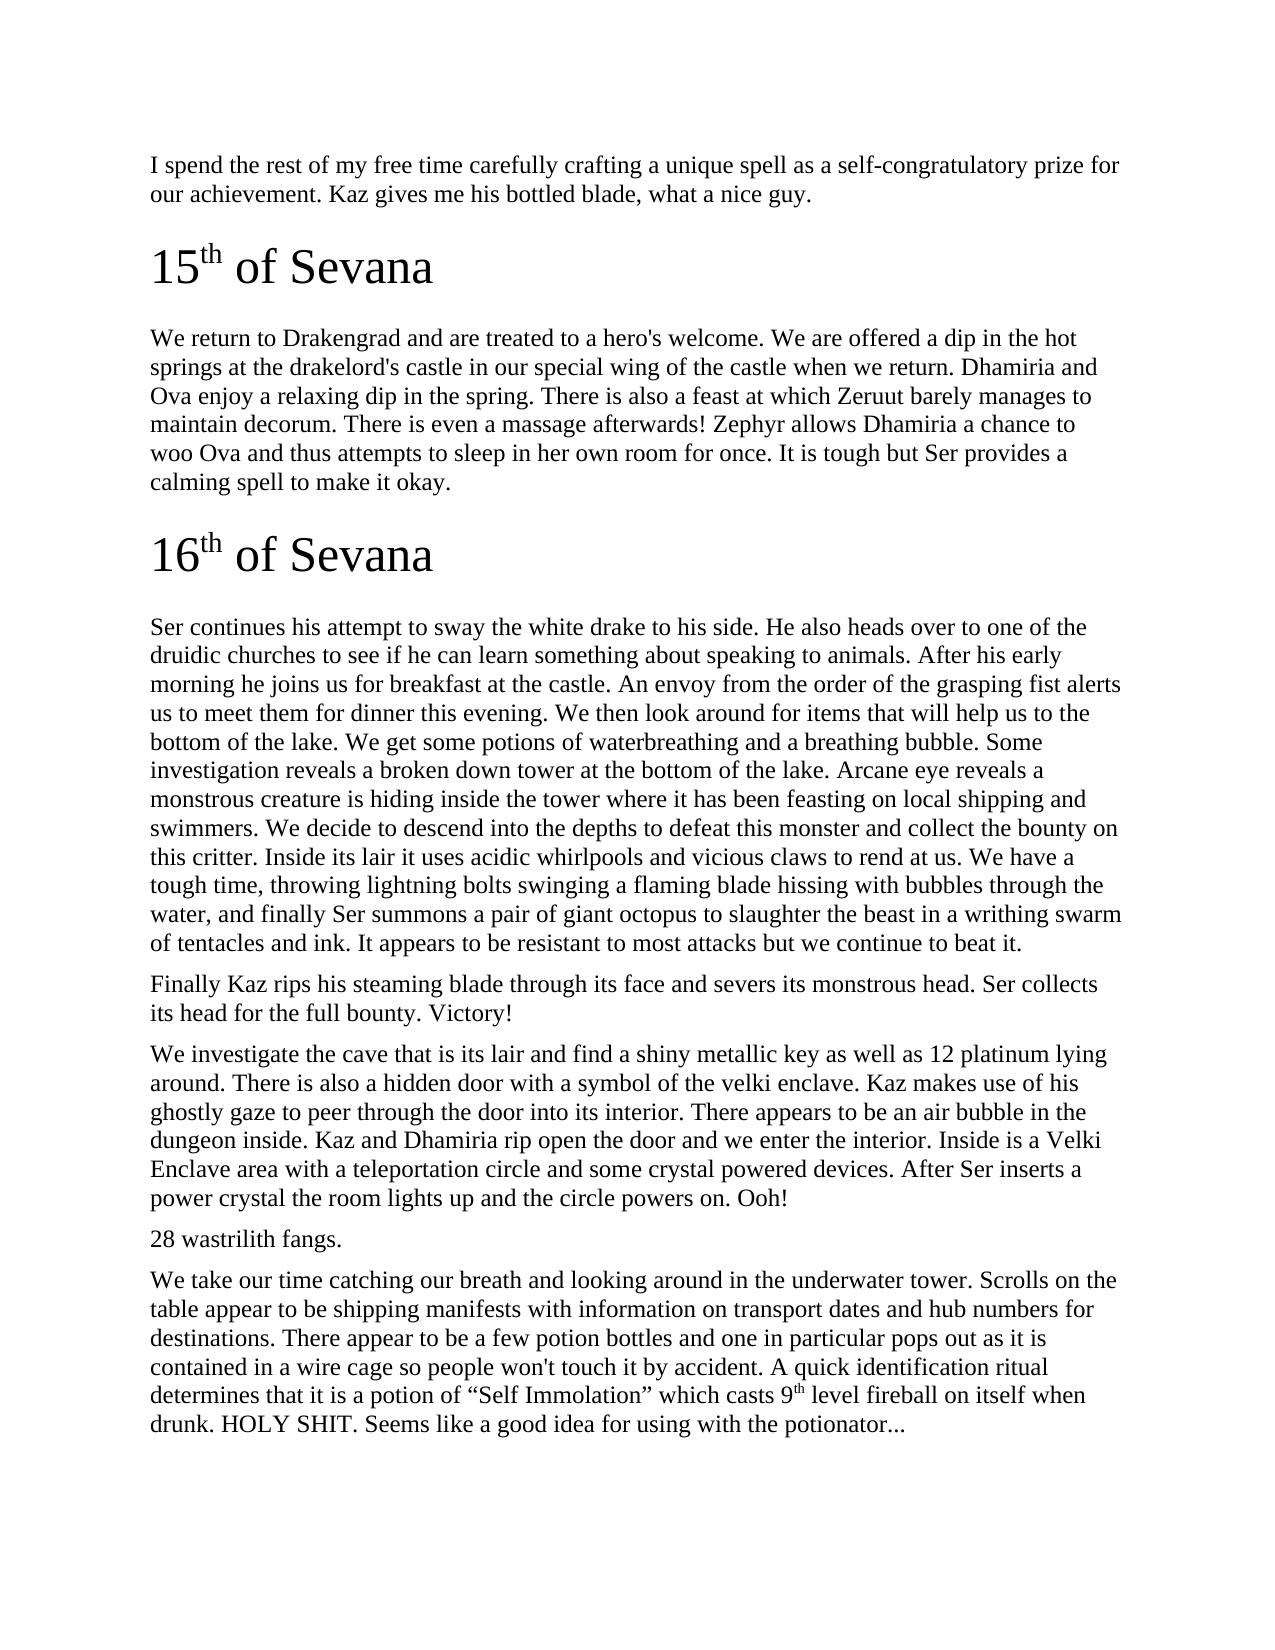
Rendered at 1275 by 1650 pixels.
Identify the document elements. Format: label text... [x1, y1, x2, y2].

text We return to Drakengrad and are treated to a hero's welcome. We are offered a dip in the hot springs at the drakelord's castle in our special wing of the castle when we return. Dhamiria and Ova enjoy a relaxing dip in the spring. There is also a feast at which Zeruut barely manages to maintain decorum. There is even a massage afterwards! Zephyr allows Dhamiria a chance to woo Ova and thus attempts to sleep in her own room for once. It is tough but Ser provides a calming spell to make it okay. [150, 323, 1125, 496]
text Finally Kaz rips his steaming blade through its face and severs its monstrous head. Ser collects its head for the full bounty. Victory! [150, 969, 1125, 1027]
text 16th of Sevana [150, 525, 1125, 582]
text Ser continues his attempt to sway the white drake to his side. He also heads over to one of the druidic churches to see if he can learn something about speaking to animals. After his early morning he joins us for breakfast at the castle. An envoy from the order of the grasping fist alerts us to meet them for dinner this evening. We then look around for items that will help us to the bottom of the lake. We get some potions of waterbreathing and a breathing bubble. Some investigation reveals a broken down tower at the bottom of the lake. Arcane eye reveals a monstrous creature is hiding inside the tower where it has been feasting on local shipping and swimmers. We decide to descend into the depths to defeat this monster and collect the bounty on this critter. Inside its lair it uses acidic whirlpools and vicious claws to rend at us. We have a tough time, throwing lightning bolts swinging a flaming blade hissing with bubbles through the water, and finally Ser summons a pair of giant octopus to slaughter the beast in a writhing swarm of tentacles and ink. It appears to be resistant to most attacks but we continue to beat it. [150, 612, 1125, 957]
text 15th of Sevana [150, 237, 1125, 294]
text 28 wastrilith fangs. [150, 1224, 1125, 1253]
text We take our time catching our breath and looking around in the underwater tower. Scrolls on the table appear to be shipping manifests with information on transport dates and hub numbers for destinations. There appear to be a few potion bottles and one in particular pops out as it is contained in a wire cage so people won't touch it by accident. A quick identification ritual determines that it is a potion of “Self Immolation” which casts 9th level fireball on itself when drunk. HOLY SHIT. Seems like a good idea for using with the potionator... [150, 1265, 1125, 1438]
text I spend the rest of my free time carefully crafting a unique spell as a self-congratulatory prize for our achievement. Kaz gives me his bottled blade, what a nice guy. [150, 150, 1125, 207]
text We investigate the cave that is its lair and find a shiny metallic key as well as 12 platinum lying around. There is also a hidden door with a symbol of the velki enclave. Kaz makes use of his ghostly gaze to peer through the door into its interior. There appears to be an air bubble in the dungeon inside. Kaz and Dhamiria rip open the door and we enter the interior. Inside is a Velki Enclave area with a teleportation circle and some crystal powered devices. After Ser inserts a power crystal the room lights up and the circle powers on. Ooh! [150, 1039, 1125, 1212]
